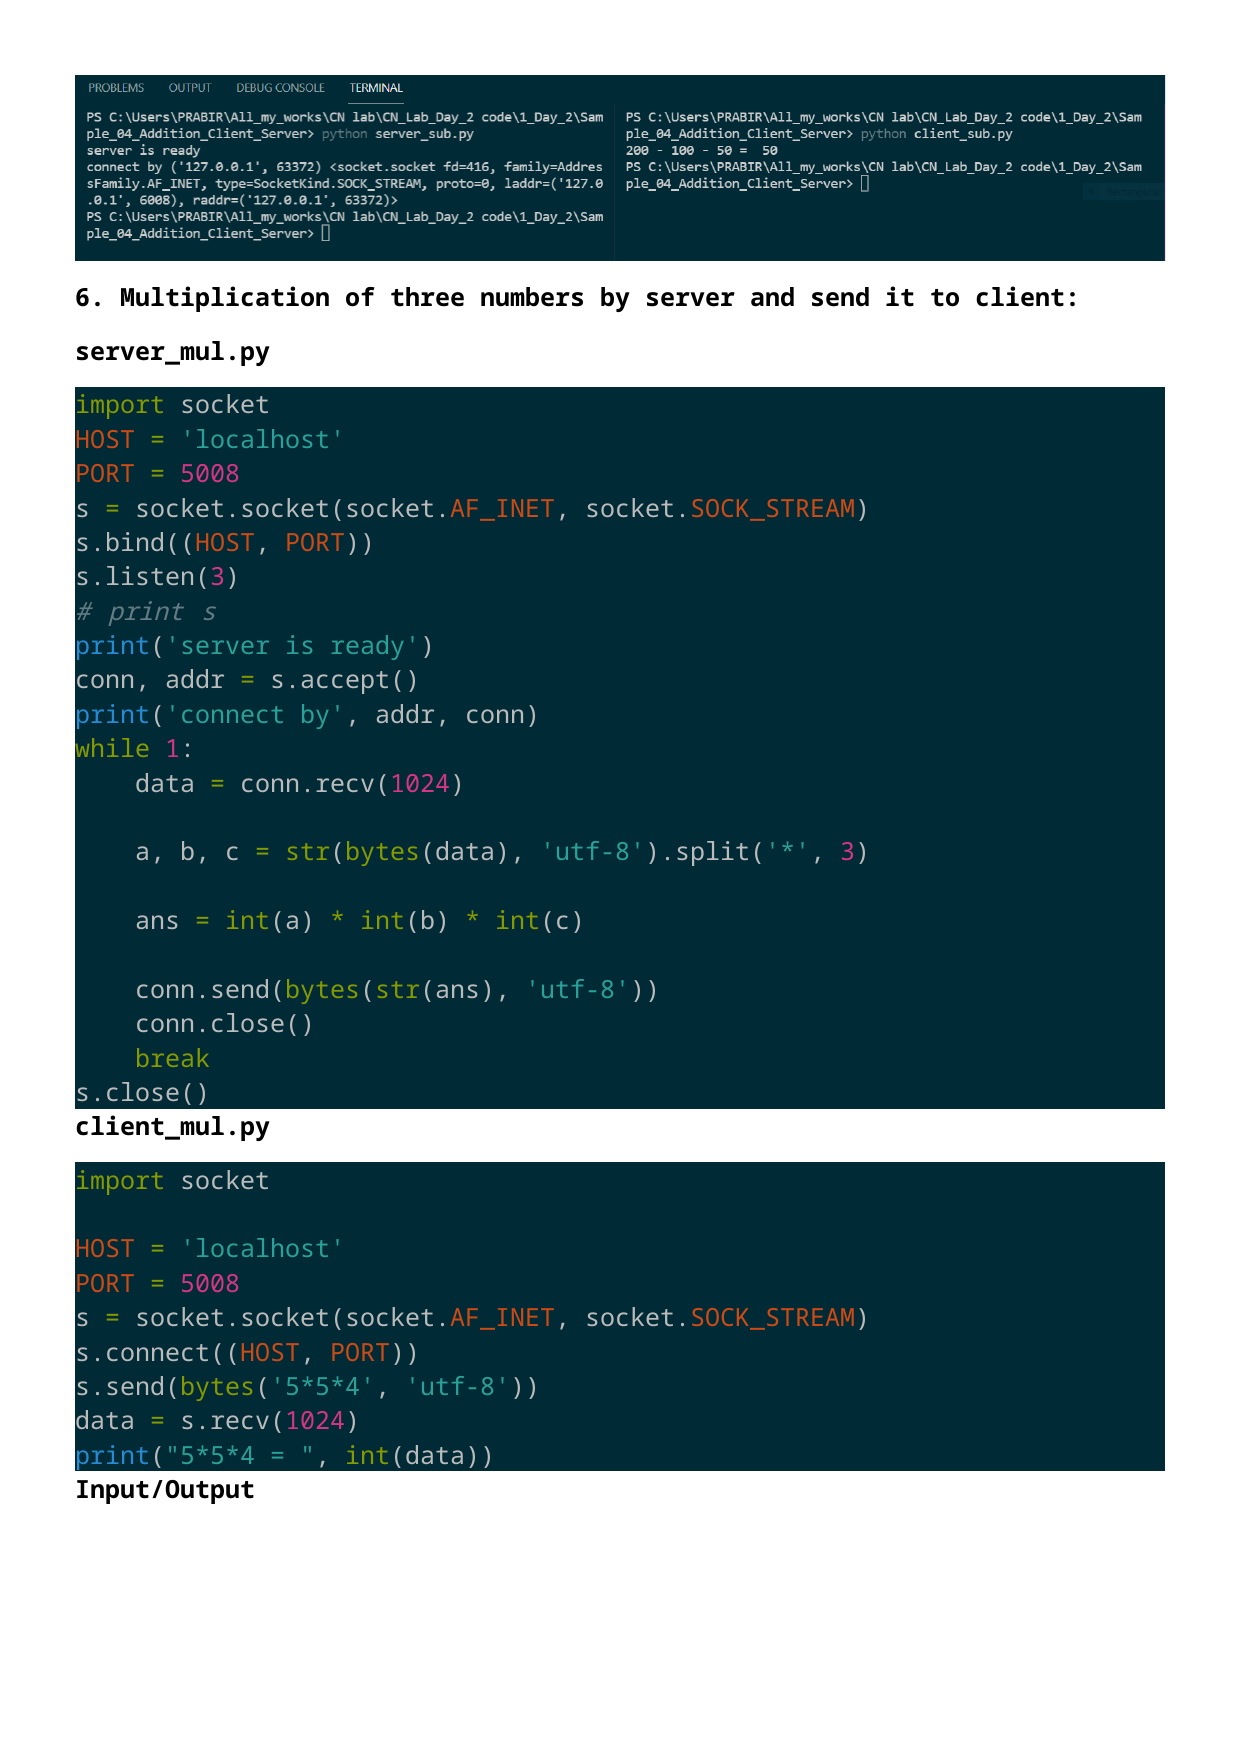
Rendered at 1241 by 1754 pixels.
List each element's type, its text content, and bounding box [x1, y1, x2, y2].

picture [184, 113, 192, 121]
picture [383, 113, 397, 121]
picture [657, 131, 666, 136]
picture [232, 232, 241, 237]
picture [688, 165, 700, 170]
picture [1038, 113, 1050, 121]
text s.bind((HOST, PORT)) [75, 524, 1165, 559]
text conn.close() [75, 1006, 1165, 1040]
picture [169, 149, 177, 154]
text data = s.recv(1024) [75, 1403, 1165, 1437]
text s.connect((HOST, PORT)) [75, 1334, 1165, 1368]
picture [195, 113, 207, 121]
picture [216, 163, 223, 170]
picture [900, 165, 908, 170]
text print("5*5*4 = ", int(data)) [75, 1437, 1165, 1471]
picture [900, 115, 912, 121]
text server_mul.py [75, 333, 1165, 367]
text import socket [75, 1162, 1165, 1196]
picture [184, 213, 190, 220]
text import socket [75, 387, 1165, 421]
picture [361, 212, 370, 220]
picture [1082, 165, 1090, 170]
picture [298, 113, 311, 121]
picture [502, 212, 508, 220]
picture [305, 212, 312, 220]
text s = socket.socket(socket.AF_INET, socket.SOCK_STREAM) [75, 1299, 1165, 1334]
picture [262, 215, 271, 220]
picture [355, 162, 365, 170]
text conn.send(bytes(str(ans), 'utf-8')) [75, 971, 1165, 1006]
picture [95, 149, 104, 154]
picture [953, 115, 965, 121]
picture [361, 113, 374, 121]
text data = conn.recv(1024) [75, 765, 1165, 799]
picture [191, 132, 200, 137]
text break [75, 1040, 1165, 1074]
picture [338, 213, 344, 220]
picture [284, 215, 294, 220]
text conn, addr = s.accept() [75, 662, 1165, 696]
text ans = int(a) * int(b) * int(c) [75, 902, 1165, 937]
picture [107, 182, 117, 187]
picture [286, 232, 302, 237]
picture [532, 179, 537, 187]
picture [395, 180, 401, 187]
picture [199, 213, 207, 220]
picture [451, 162, 458, 170]
text 6. Multiplication of three numbers by server and send it to client: [75, 280, 1165, 314]
picture [330, 113, 344, 121]
picture [824, 116, 832, 121]
text Input/Output [75, 1471, 1165, 1506]
picture [158, 196, 168, 204]
picture [513, 165, 526, 170]
picture [928, 163, 936, 170]
text s = socket.socket(socket.AF_INET, socket.SOCK_STREAM) [75, 490, 1165, 524]
picture [721, 149, 730, 154]
text s.listen(3) [75, 559, 1165, 593]
picture [149, 163, 157, 170]
picture [146, 196, 160, 204]
picture [657, 181, 666, 186]
text PORT = 5008 [75, 456, 1165, 490]
picture [142, 130, 149, 137]
picture [414, 113, 427, 121]
picture [149, 115, 161, 121]
picture [262, 115, 271, 121]
picture [118, 130, 130, 137]
text s.send(bytes('5*5*4', 'utf-8')) [75, 1368, 1165, 1403]
picture [231, 163, 238, 170]
picture [300, 196, 306, 204]
picture [924, 113, 936, 121]
picture [179, 146, 195, 154]
picture [441, 129, 446, 137]
text HOST = 'localhost' [75, 1231, 1165, 1265]
picture [1041, 162, 1050, 170]
picture [568, 162, 574, 170]
picture [589, 115, 602, 121]
picture [589, 215, 602, 220]
picture [142, 230, 149, 237]
picture [535, 113, 549, 121]
picture [975, 113, 980, 121]
picture [194, 196, 230, 204]
picture [953, 165, 961, 170]
picture [115, 149, 123, 154]
picture [178, 180, 188, 187]
picture [768, 148, 775, 154]
text HOST = 'localhost' [75, 421, 1165, 456]
text while 1: [75, 731, 1165, 765]
picture [688, 115, 700, 121]
picture [284, 115, 297, 121]
text s.close() [75, 1074, 1165, 1109]
text PORT = 5008 [75, 1265, 1165, 1299]
picture [267, 232, 279, 237]
picture [875, 163, 883, 170]
picture [436, 113, 441, 121]
picture [684, 147, 692, 154]
picture [391, 213, 397, 220]
picture [638, 147, 646, 154]
text a, b, c = str(bytes(data), 'utf-8').split('*', 3) [75, 834, 1165, 868]
picture [871, 113, 883, 121]
picture [1101, 105, 1166, 261]
picture [217, 113, 222, 121]
picture [408, 180, 420, 187]
picture [540, 214, 552, 220]
picture [442, 115, 453, 121]
text # print s [75, 593, 1165, 627]
picture [495, 113, 511, 121]
picture [404, 162, 417, 170]
picture [392, 165, 403, 170]
picture [524, 179, 529, 187]
picture [441, 214, 453, 220]
picture [414, 212, 423, 220]
text print('connect by', addr, conn) [75, 696, 1165, 731]
picture [1082, 115, 1090, 121]
picture [111, 165, 120, 170]
text client_mul.py [75, 1109, 1165, 1143]
text print('server is ready') [75, 627, 1165, 662]
